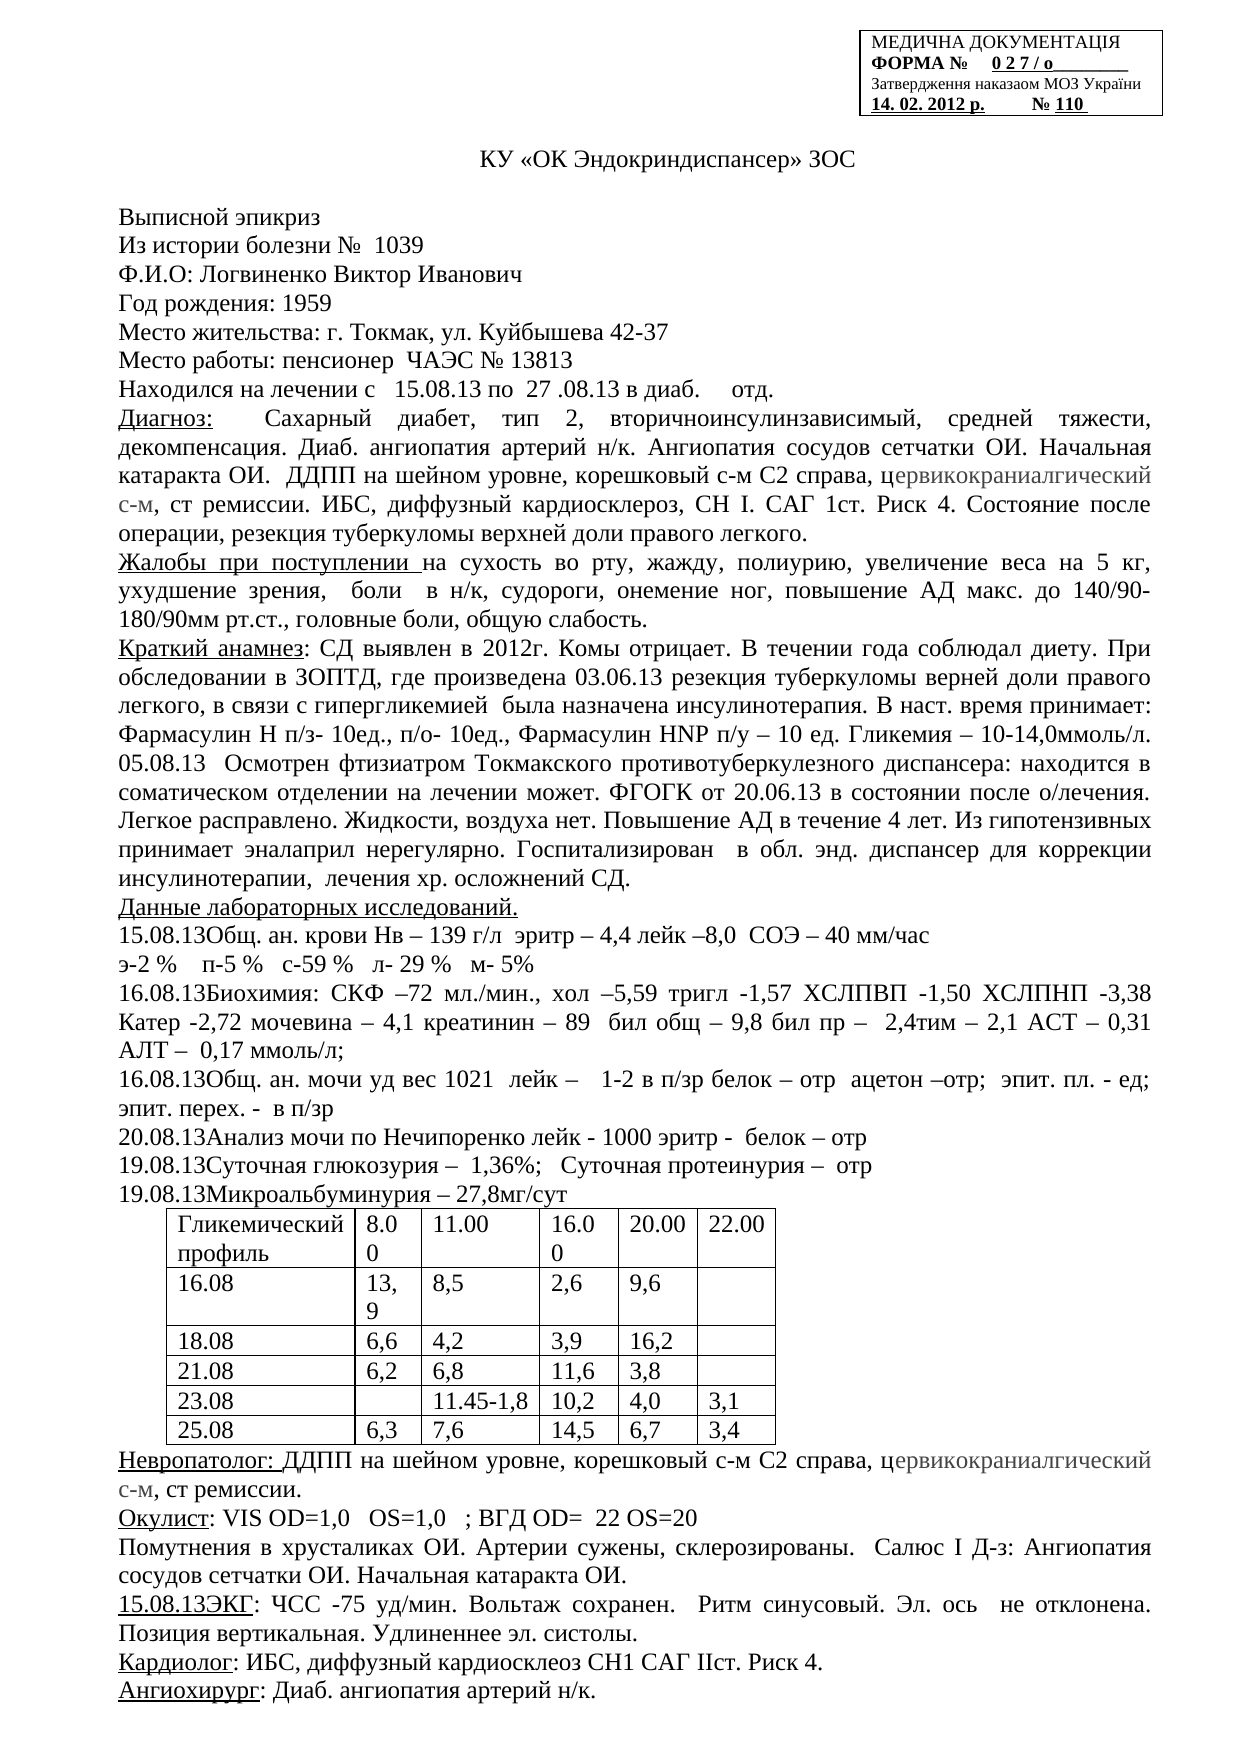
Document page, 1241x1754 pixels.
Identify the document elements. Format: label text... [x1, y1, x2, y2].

text э-2 % п-5 % с-59 % л- 29 % м- 5% [118, 949, 1152, 978]
text Окулист: VIS OD=1,0 OS=1,0 ; ВГД OD= 22 OS=20 [118, 1503, 1152, 1532]
text Данные лабораторных исследований. [118, 892, 1152, 921]
table_header 11.00 [422, 1209, 539, 1267]
text Находился на лечении с 15.08.13 по 27 .08.13 в диаб. отд. [118, 374, 1152, 403]
table_header 8.00 [356, 1209, 421, 1267]
text Год рождения: 1959 [118, 288, 1152, 317]
text Место работы: пенсионер ЧАЭС № 13813 [118, 346, 1152, 374]
text 16.08.13Биохимия: СКФ –72 мл./мин., хол –5,59 тригл -1,57 ХСЛПВП -1,50 ХСЛПНП -3,38 Катер -2,72 мочевина – 4,1 креатинин – 89 бил общ – 9,8 бил пр – 2,4тим – 2,1 АСТ – 0,31 АЛТ – 0,17 ммоль/л; [118, 978, 1152, 1064]
text 20.08.13Анализ мочи по Нечипоренко лейк - 1000 эритр - белок – отр [118, 1122, 1152, 1151]
text Жалобы при поступлении на сухость во рту, жажду, полиурию, увеличение веса на 5 кг, ухудшение зрения, боли в н/к, судороги, онемение ног, повышение АД макс. до 140/90-180/90мм рт.ст., головные боли, общую слабость. [118, 547, 1152, 633]
subtitle Выписной эпикриз [118, 202, 1158, 231]
table_cell 8,5 [422, 1268, 539, 1325]
table_cell 13,9 [356, 1268, 421, 1325]
table_cell [698, 1356, 775, 1385]
text Кардиолог: ИБС, диффузный кардиосклеоз СН1 САГ IIст. Риск 4. [118, 1647, 1152, 1675]
table_cell 9,6 [619, 1268, 697, 1325]
table_cell 23.08 [167, 1386, 354, 1414]
table_header 20.00 [619, 1209, 697, 1267]
text Ангиохирург: Диаб. ангиопатия артерий н/к. [118, 1675, 1152, 1704]
text Краткий анамнез: СД выявлен в 2012г. Комы отрицает. В течении года соблюдал диету. При обследовании в ЗОПТД, где произведена 03.06.13 резекция туберкуломы верней доли правого легкого, в связи с гипергликемией была назначена инсулинотерапия. В наст. время принимает: Фармасулин Н п/з- 10ед., п/о- 10ед., Фармасулин НNР п/у – 10 ед. Гликемия – 10-14,0ммоль/л. 05.08.13 Осмотрен фтизиатром Токмакского противотуберкулезного диспансера: находится в соматическом отделении на лечении может. ФГОГК от 20.06.13 в состоянии после о/лечения. Легкое расправлено. Жидкости, воздуха нет. Повышение АД в течение 4 лет. Из гипотензивных принимает эналаприл нерегулярно. Госпитализирован в обл. энд. диспансер для коррекции инсулинотерапии, лечения хр. осложнений СД. [118, 633, 1152, 892]
table_cell 6,8 [422, 1356, 539, 1385]
table_cell 16.08 [167, 1268, 354, 1325]
table_cell 11,6 [540, 1356, 618, 1385]
text 15.08.13Общ. ан. крови Нв – 139 г/л эритр – 4,4 лейк –8,0 СОЭ – 40 мм/час [118, 921, 1152, 949]
table_cell [698, 1268, 775, 1325]
subtitle 16.08.13Общ. ан. мочи уд вес 1021 лейк – 1-2 в п/зр белок – отр ацетон –отр; эпит. пл. - ед; эпит. перех. - в п/зр [118, 1064, 1152, 1122]
table_cell 4,0 [619, 1386, 697, 1414]
table_cell 25.08 [167, 1416, 354, 1444]
table_cell 3,9 [540, 1326, 618, 1355]
subtitle Из истории болезни № 1039 [118, 231, 1152, 259]
subtitle 19.08.13Микроальбуминурия – 27,8мг/сут [118, 1179, 1152, 1208]
table_cell 10,2 [540, 1386, 618, 1414]
table_header 22.00 [698, 1209, 775, 1267]
table_cell 7,6 [422, 1416, 539, 1444]
table_cell 16,2 [619, 1326, 697, 1355]
table_cell 6,7 [619, 1416, 697, 1444]
table_cell [698, 1326, 775, 1355]
text 19.08.13Суточная глюкозурия – 1,36%; Суточная протеинурия – отр [118, 1151, 1152, 1179]
table_cell 14,5 [540, 1416, 618, 1444]
table_cell 21.08 [167, 1356, 354, 1385]
subtitle Ф.И.О: Логвиненко Виктор Иванович [118, 259, 1152, 288]
text Помутнения в хрусталиках ОИ. Артерии сужены, склерозированы. Салюс I Д-з: Ангиопатия сосудов сетчатки ОИ. Начальная катаракта ОИ. [118, 1532, 1152, 1589]
table_header Гликемический профиль [167, 1209, 354, 1267]
subtitle КУ «ОК Эндокриндиспансер» ЗОС [177, 144, 1158, 173]
table_cell 3,8 [619, 1356, 697, 1385]
text Диагноз: Сахарный диабет, тип 2, вторичноинсулинзависимый, средней тяжести, декомпенсация. Диаб. ангиопатия артерий н/к. Ангиопатия сосудов сетчатки ОИ. Начальная катаракта ОИ. ДДПП на шейном уровне, корешковый с-м С2 справа, цервикокраниалгический с-м, ст ремиссии. ИБС, диффузный кардиосклероз, СН I. САГ 1ст. Риск 4. Состояние после операции, резекция туберкуломы верхней доли правого легкого. [118, 403, 1152, 547]
table_cell [356, 1386, 421, 1414]
text Место жительства: г. Токмак, ул. Куйбышева 42-37 [118, 317, 1152, 346]
table_cell 2,6 [540, 1268, 618, 1325]
text 15.08.13ЭКГ: ЧСС -75 уд/мин. Вольтаж сохранен. Ритм синусовый. Эл. ось не отклонена. Позиция вертикальная. Удлиненнее эл. систолы. [118, 1589, 1152, 1647]
table_cell 18.08 [167, 1326, 354, 1355]
table_cell 4,2 [422, 1326, 539, 1355]
table_cell 3,4 [698, 1416, 775, 1444]
table_cell 6,6 [356, 1326, 421, 1355]
table_cell 3,1 [698, 1386, 775, 1414]
table_header 16.00 [540, 1209, 618, 1267]
table_cell 6,2 [356, 1356, 421, 1385]
table_cell 6,3 [356, 1416, 421, 1444]
table_cell 11.45-1,8 [422, 1386, 539, 1414]
text Невропатолог: ДДПП на шейном уровне, корешковый с-м С2 справа, цервикокраниалгический с-м, ст ремиссии. [118, 1445, 1152, 1503]
